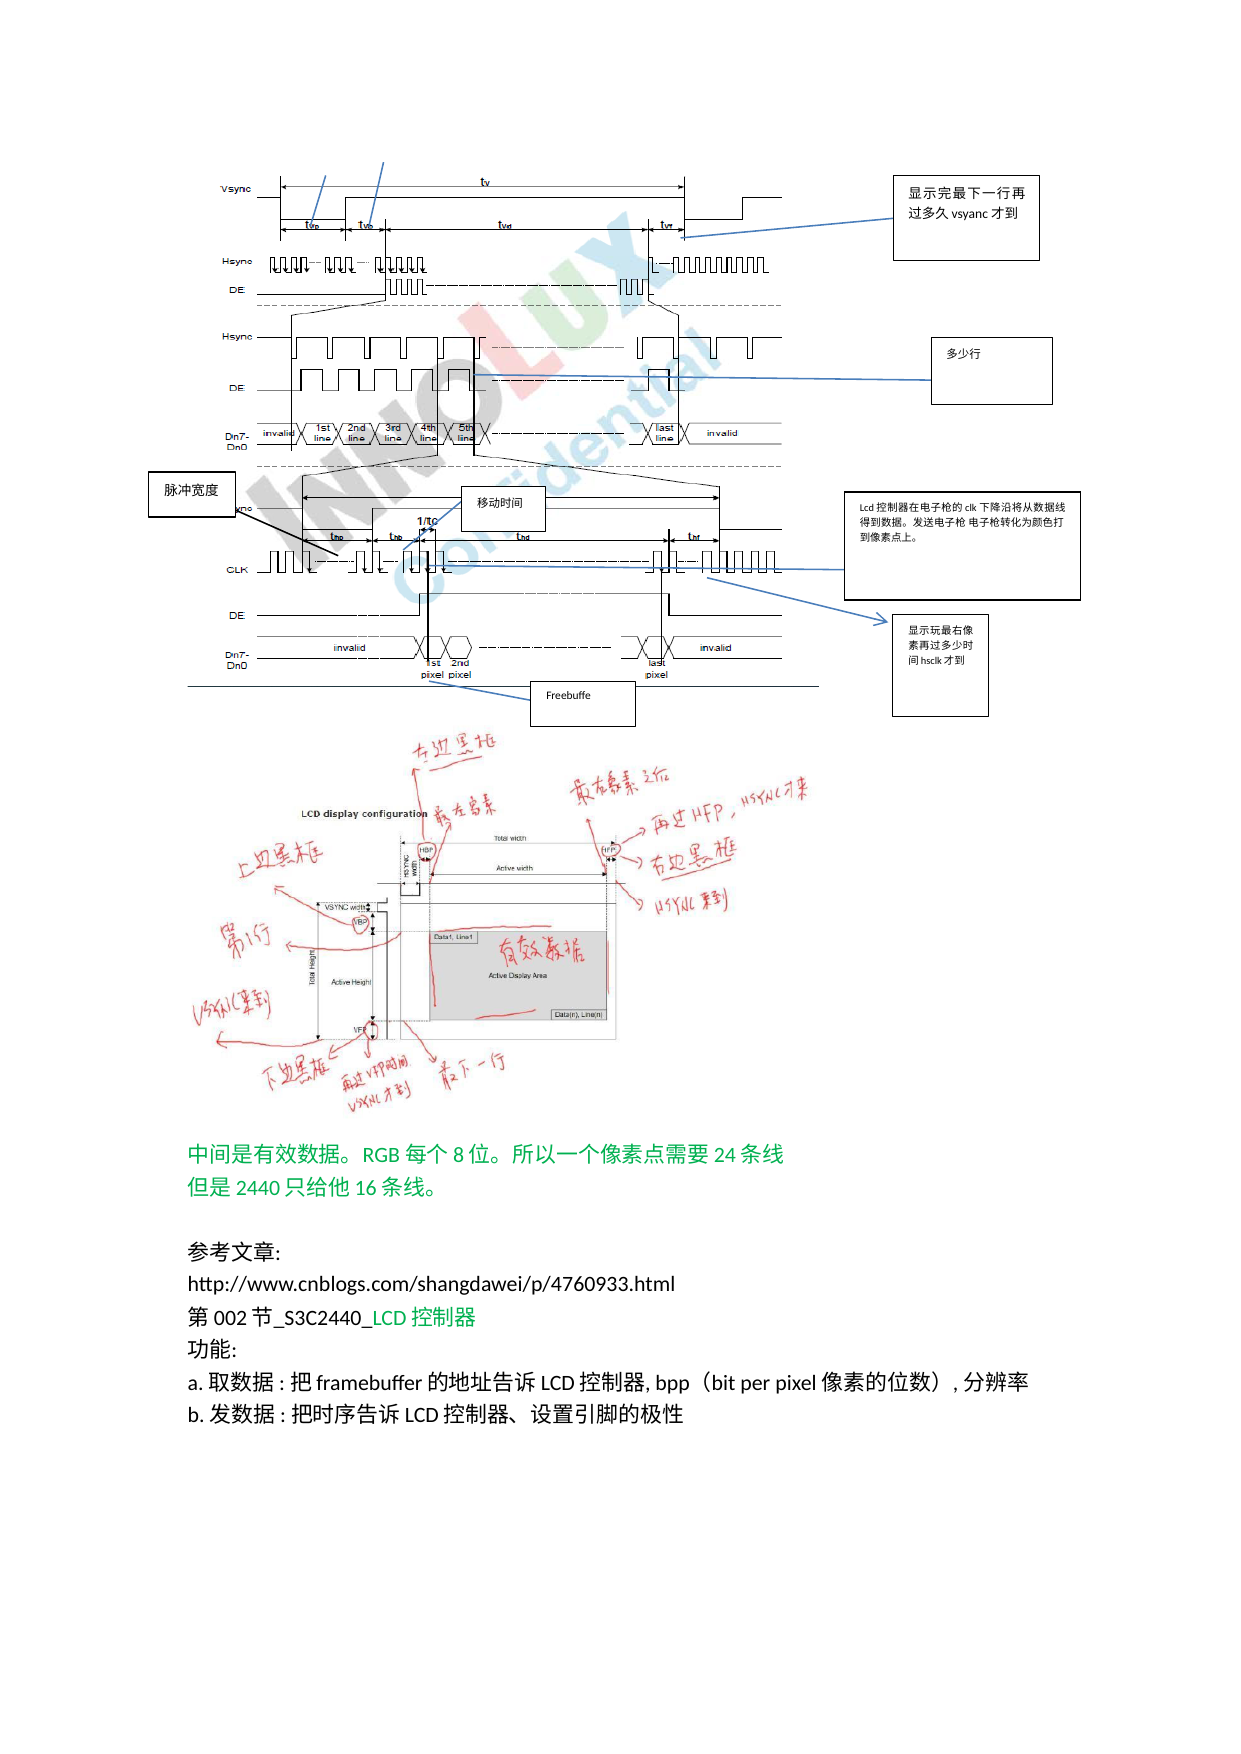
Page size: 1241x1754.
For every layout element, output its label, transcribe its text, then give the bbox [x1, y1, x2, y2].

text 参考文章: [187, 1234, 1053, 1267]
text http://www.cnblogs.com/shangdawei/p/4760933.html [187, 1267, 1053, 1299]
text a. 取数据 : 把framebuffer的地址告诉LCD控制器, bpp（bit per pixel 像素的位数）, 分辨率 [187, 1364, 1053, 1397]
text b. 发数据 : 把时序告诉LCD控制器、设置引脚的极性 [187, 1397, 1053, 1429]
text 第002节_S3C2440_LCD控制器 [187, 1299, 1053, 1332]
picture [187, 714, 846, 1135]
text 中间是有效数据。RGB 每个8位。所以一个像素点需要24条线 [187, 1137, 1053, 1169]
text 功能: [187, 1332, 1053, 1364]
picture [187, 162, 819, 687]
text 但是2440只给他16条线。 [187, 1169, 1053, 1202]
